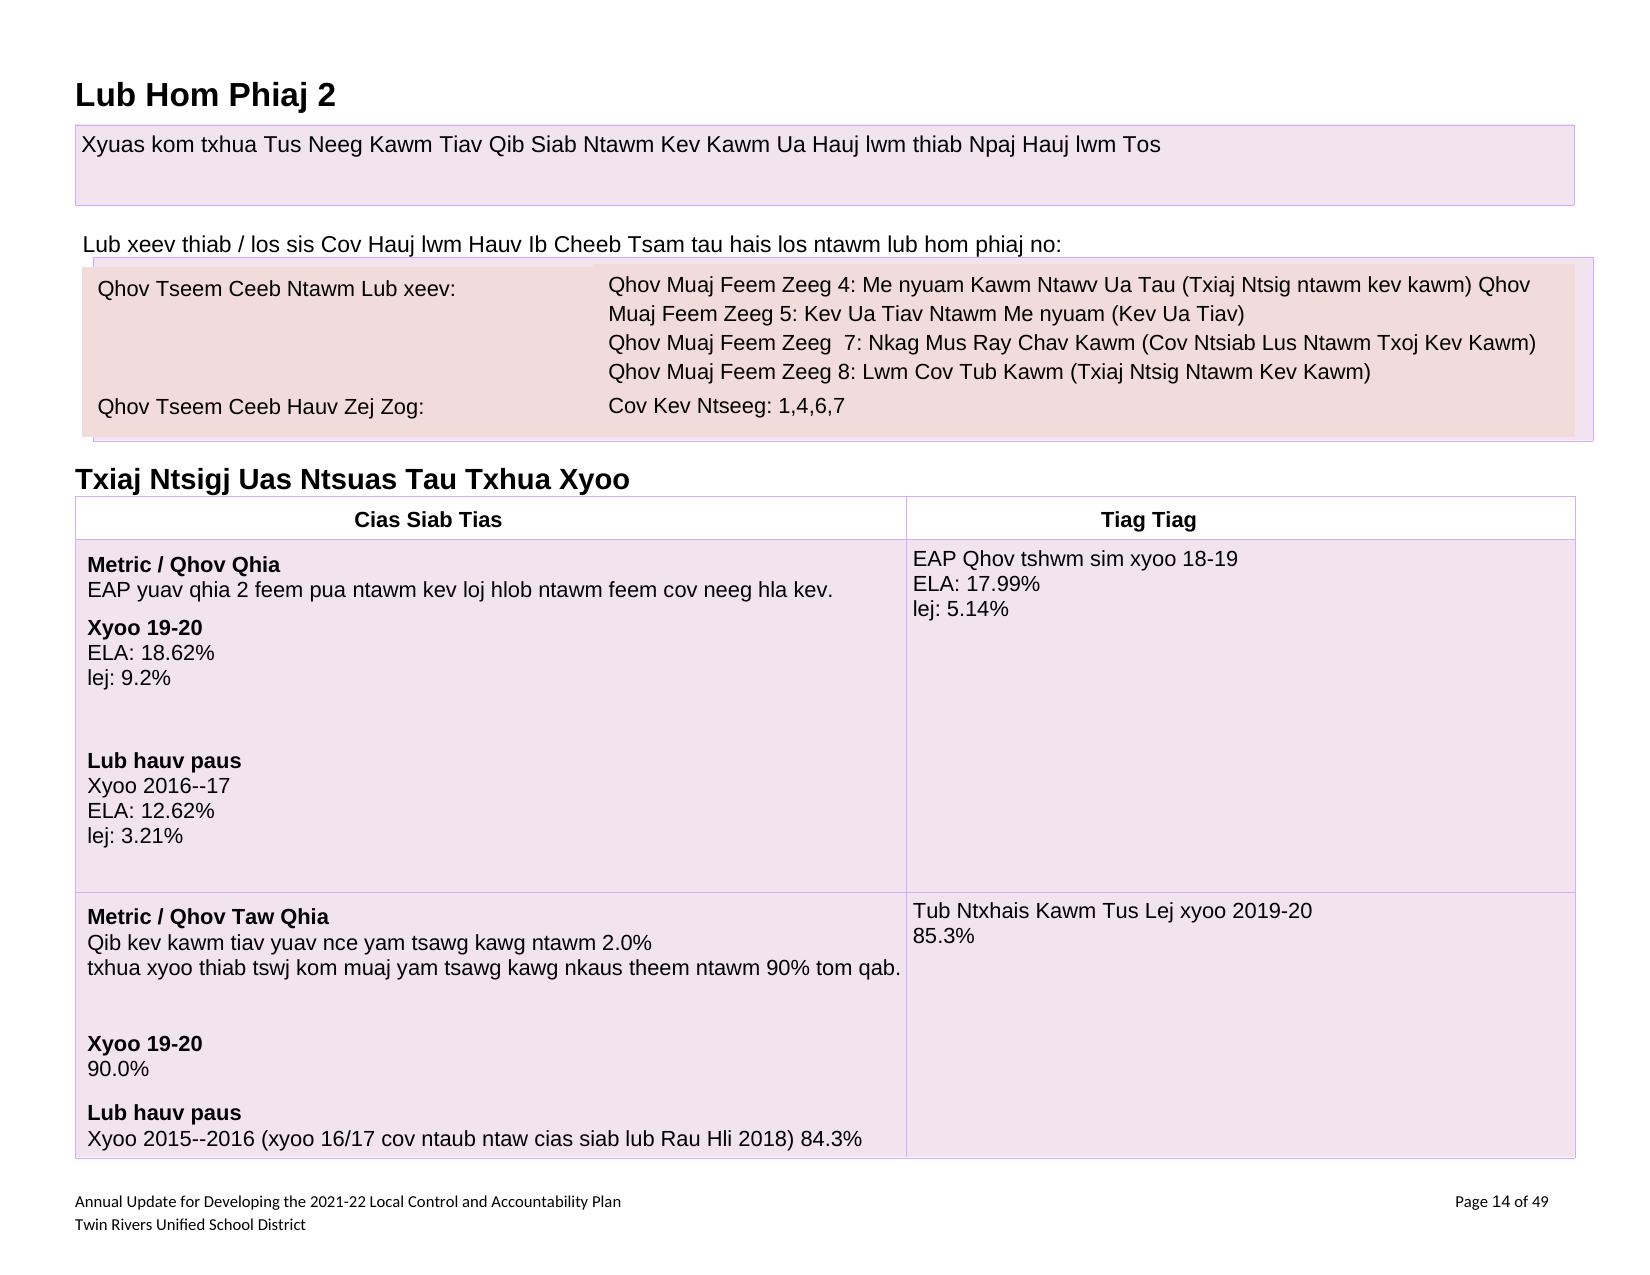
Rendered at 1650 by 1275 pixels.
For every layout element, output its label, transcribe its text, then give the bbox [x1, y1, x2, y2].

subtitle Lub Hom Phiaj 2 [75, 75, 1587, 113]
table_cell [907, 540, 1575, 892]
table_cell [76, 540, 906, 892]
text Lub xeev thiab / los sis Cov Hauj lwm Hauv Ib Cheeb Tsam tau hais los ntawm lub hom phiaj no: [82, 231, 1587, 257]
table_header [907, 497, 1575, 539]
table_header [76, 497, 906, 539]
subtitle Txiaj Ntsigj Uas Ntsuas Tau Txhua Xyoo [75, 462, 1587, 496]
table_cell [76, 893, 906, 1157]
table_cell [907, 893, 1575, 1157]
